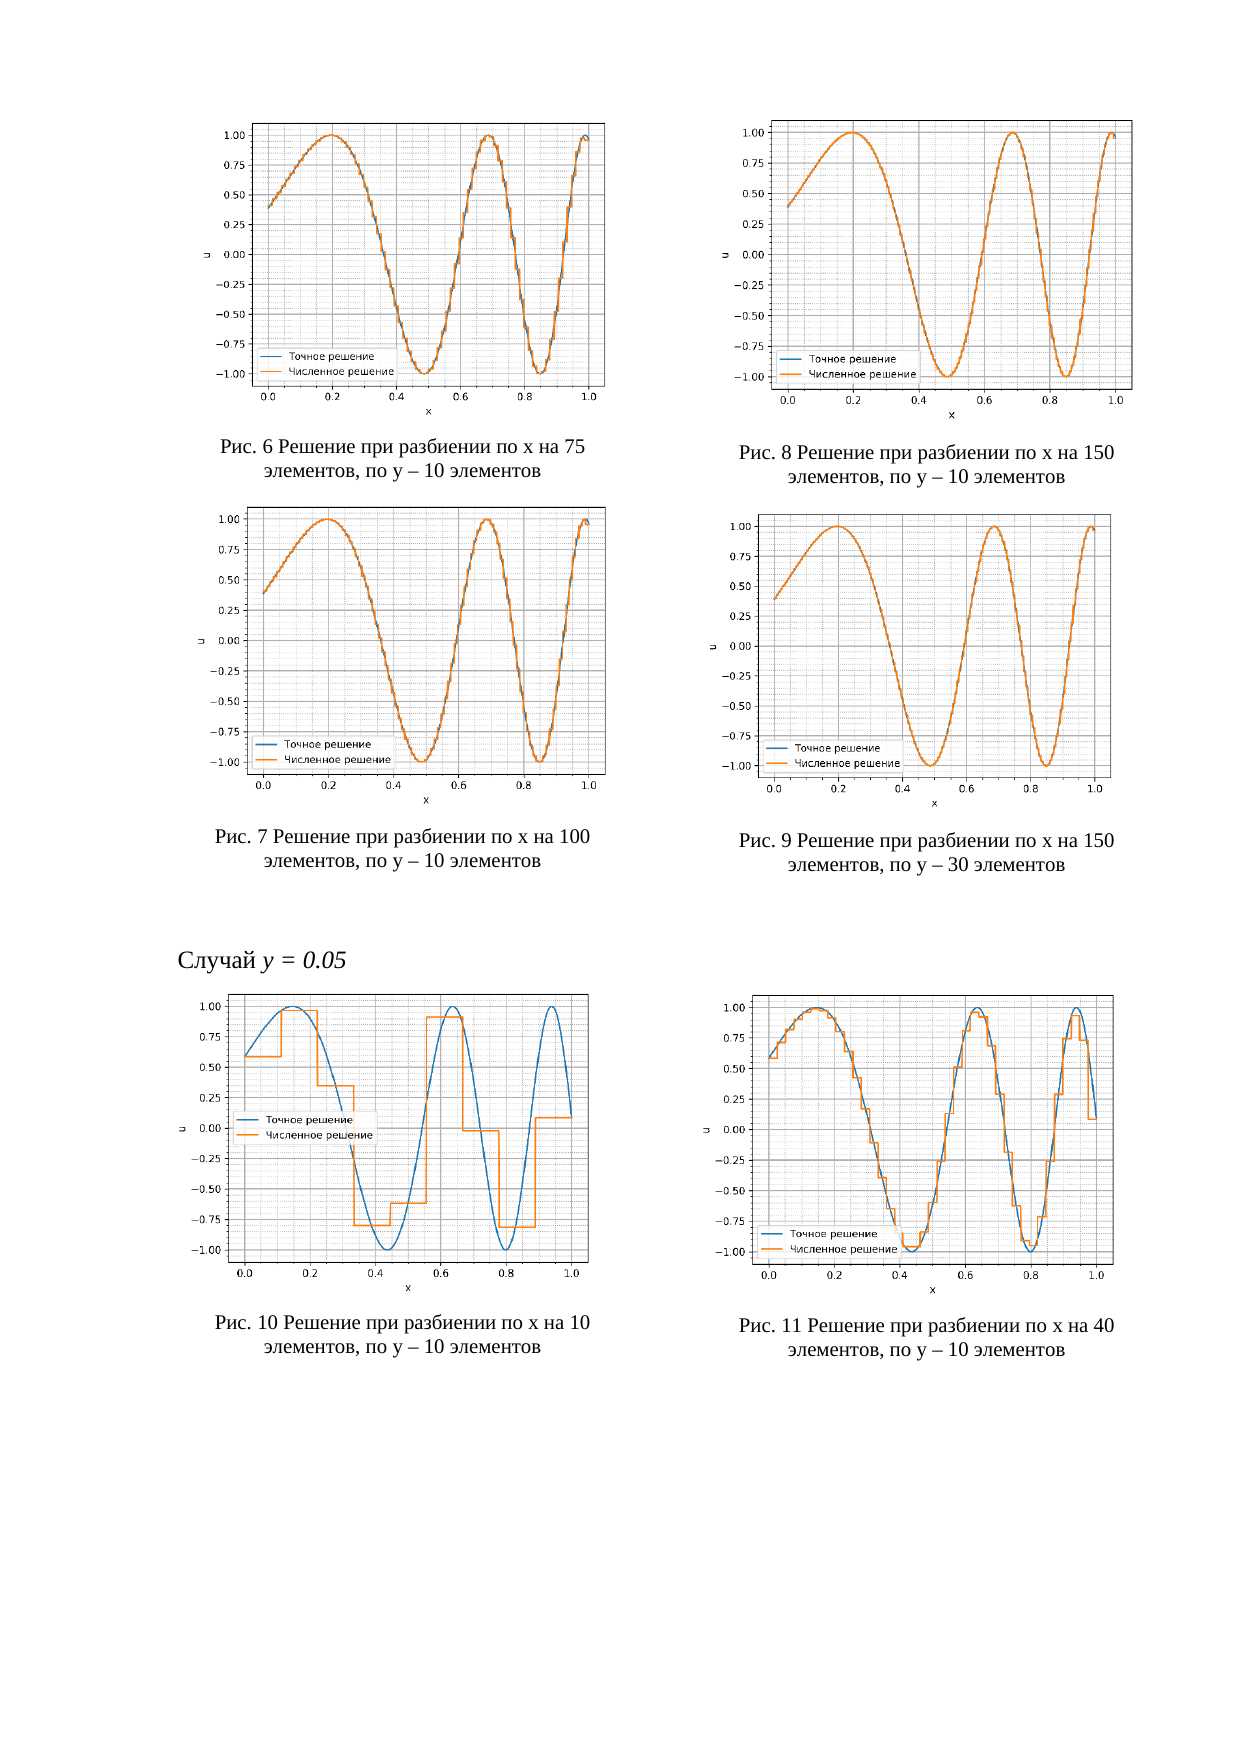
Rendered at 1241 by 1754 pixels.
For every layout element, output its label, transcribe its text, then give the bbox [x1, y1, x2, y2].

picture [701, 509, 1115, 810]
picture [177, 992, 591, 1291]
text Рис. 6 Решение при разбиении по x на 75 элементов, по y – 10 элементов [177, 434, 627, 482]
text Рис. 10 Решение при разбиении по x на 10 элементов, по y – 10 элементов [177, 1309, 627, 1358]
text Рис. 11 Решение при разбиении по x на 40 элементов, по y – 10 элементов [701, 1313, 1152, 1361]
text Случай y = 0.05 [177, 945, 1152, 973]
picture [701, 992, 1115, 1294]
text Рис. 8 Решение при разбиении по x на 150 элементов, по y – 10 элементов [701, 440, 1152, 488]
picture [195, 502, 609, 805]
text Рис. 9 Решение при разбиении по x на 150 элементов, по y – 30 элементов [701, 828, 1152, 876]
text Рис. 7 Решение при разбиении по x на 100 элементов, по y – 10 элементов [177, 824, 627, 872]
picture [195, 118, 609, 415]
picture [719, 118, 1134, 422]
